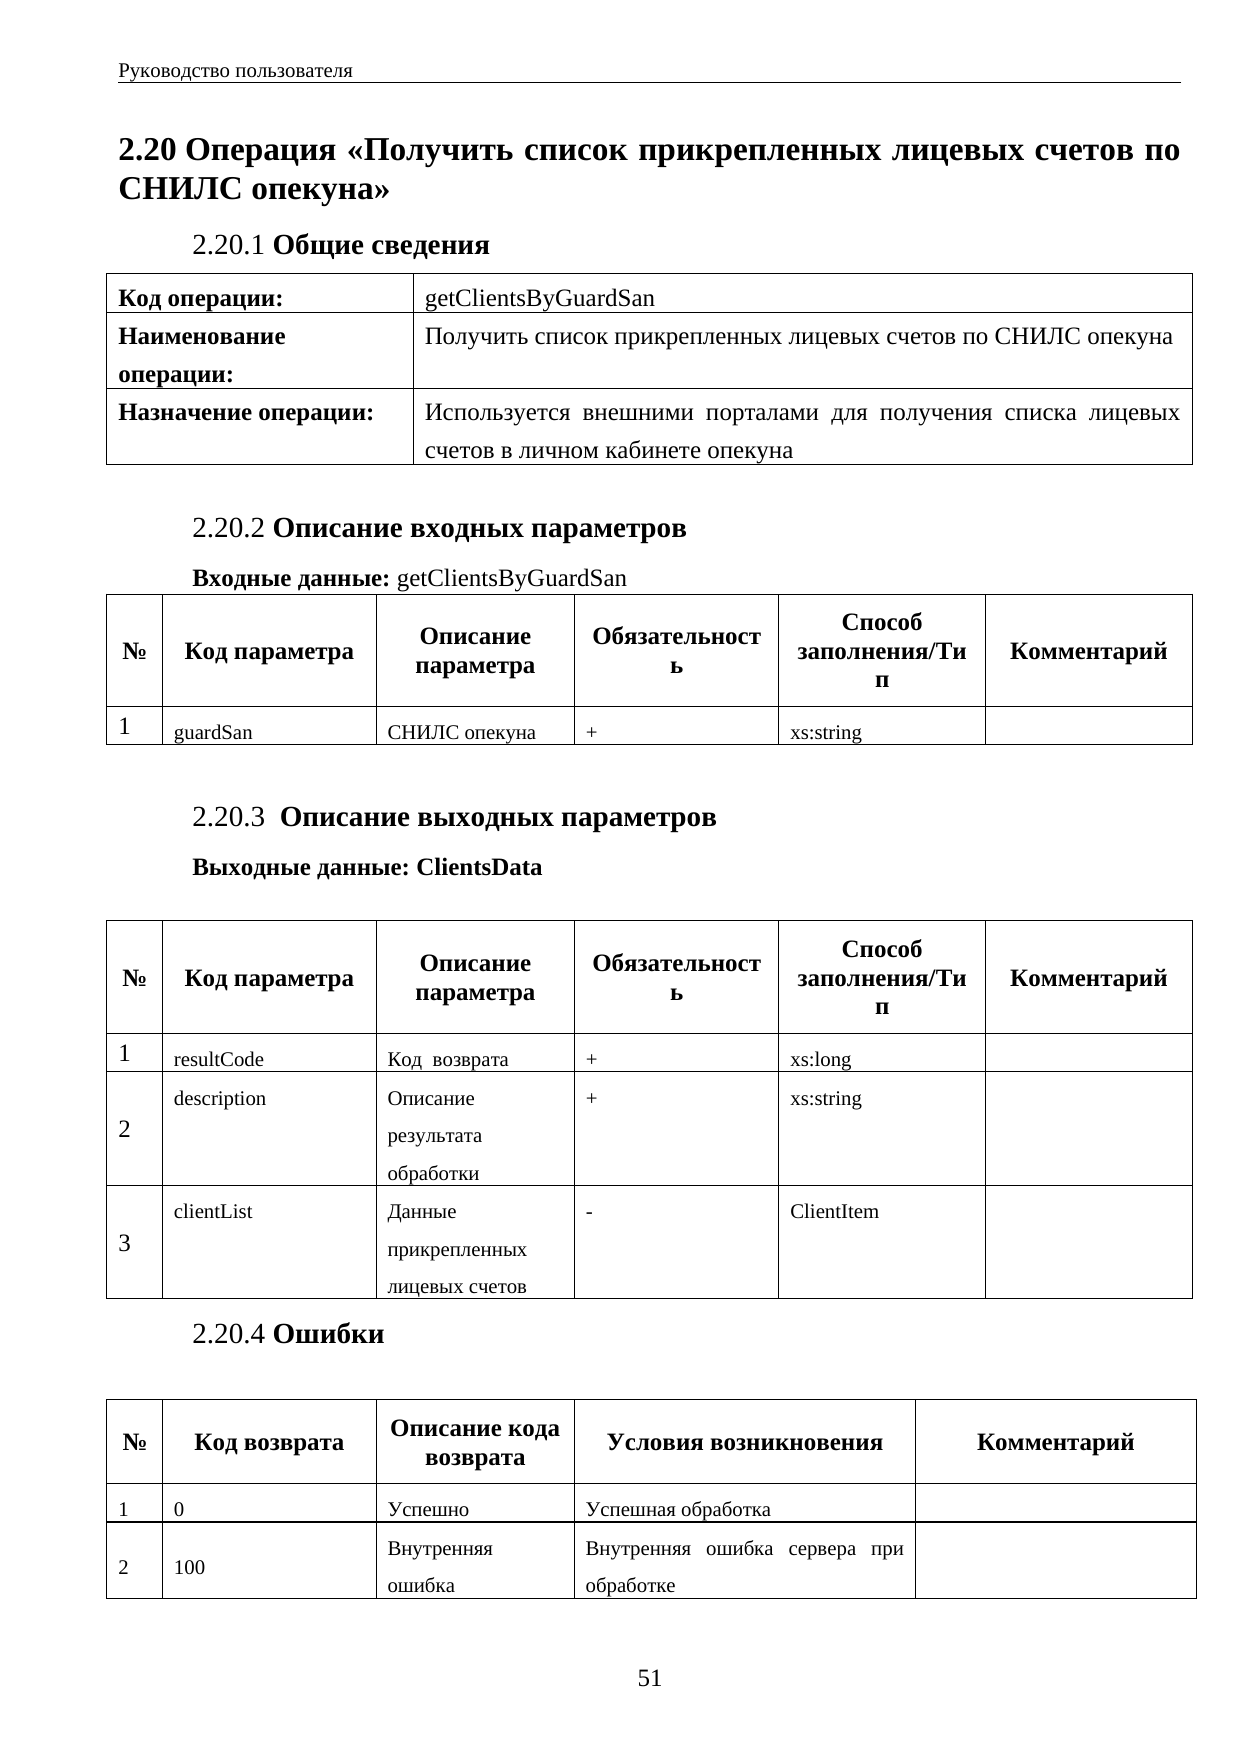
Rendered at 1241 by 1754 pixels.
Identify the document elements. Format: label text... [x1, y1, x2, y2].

table_cell description [163, 1072, 376, 1185]
table_cell Успешная обработка [575, 1484, 915, 1521]
table_cell 0 [163, 1484, 376, 1521]
table_cell + [575, 1072, 778, 1185]
table_cell clientList [163, 1186, 376, 1298]
table_header Код параметра [163, 595, 376, 706]
table_cell [986, 1034, 1192, 1071]
table_cell Описание результата обработки [377, 1072, 574, 1185]
table_cell + [575, 1034, 778, 1071]
table_header Описание кода возврата [377, 1400, 574, 1483]
table_cell 100 [163, 1523, 376, 1597]
table_header Способ заполнения/Тип [779, 595, 985, 706]
table_cell + [575, 707, 778, 744]
table_header getClientsByGuardSan [414, 274, 1192, 312]
table_cell Успешно [377, 1484, 574, 1521]
table_header Код операции: [107, 274, 413, 312]
table_cell [986, 707, 1192, 744]
table_header Комментарий [916, 1400, 1196, 1483]
table_cell 1 [107, 1034, 162, 1071]
table_cell 3 [107, 1186, 162, 1298]
table_cell xs:string [779, 1072, 985, 1185]
table_cell - [575, 1186, 778, 1298]
table_header № [107, 1400, 162, 1483]
table_cell 1 [107, 1484, 162, 1521]
table_cell 2 [107, 1072, 162, 1185]
text Выходные данные: ClientsData [118, 845, 1181, 883]
table_cell [916, 1484, 1196, 1521]
table_cell xs:long [779, 1034, 985, 1071]
table_header Обязательность [575, 921, 778, 1033]
subtitle Операция «Получить список прикрепленных лицевых счетов по СНИЛС опекуна» [118, 130, 1181, 206]
table_cell Внутренняя ошибка сервера при обработке [575, 1523, 915, 1597]
table_header Код параметра [163, 921, 376, 1033]
table_cell [986, 1072, 1192, 1185]
table_cell Назначение операции: [107, 389, 413, 464]
table_cell [986, 1186, 1192, 1298]
text Входные данные: getClientsByGuardSan [118, 556, 1181, 593]
table_cell Получить список прикрепленных лицевых счетов по СНИЛС опекуна [414, 313, 1192, 388]
table_header Описание параметра [377, 921, 574, 1033]
table_cell resultCode [163, 1034, 376, 1071]
table_cell Код возврата [377, 1034, 574, 1071]
table_cell Данные прикрепленных лицевых счетов [377, 1186, 574, 1298]
table_header Условия возникновения [575, 1400, 915, 1483]
table_cell 2 [107, 1523, 162, 1597]
subtitle Описание входных параметров [192, 506, 1181, 543]
table_header № [107, 921, 162, 1033]
table_header Код возврата [163, 1400, 376, 1483]
table_header Способ заполнения/Тип [779, 921, 985, 1033]
table_header № [107, 595, 162, 706]
table_header Обязательность [575, 595, 778, 706]
subtitle Ошибки [192, 1312, 1181, 1349]
table_header Комментарий [986, 921, 1192, 1033]
subtitle Общие сведения [192, 223, 1181, 261]
table_header Комментарий [986, 595, 1192, 706]
table_cell СНИЛС опекуна [377, 707, 574, 744]
table_cell xs:string [779, 707, 985, 744]
table_cell 1 [107, 707, 162, 744]
table_cell guardSan [163, 707, 376, 744]
table_cell Используется внешними порталами для получения списка лицевых счетов в личном кабинете опекуна [414, 389, 1192, 464]
table_cell [916, 1523, 1196, 1597]
table_cell Внутренняя ошибка [377, 1523, 574, 1597]
table_cell Наименование операции: [107, 313, 413, 388]
table_cell ClientItem [779, 1186, 985, 1298]
table_header Описание параметра [377, 595, 574, 706]
subtitle Описание выходных параметров [192, 795, 1181, 833]
